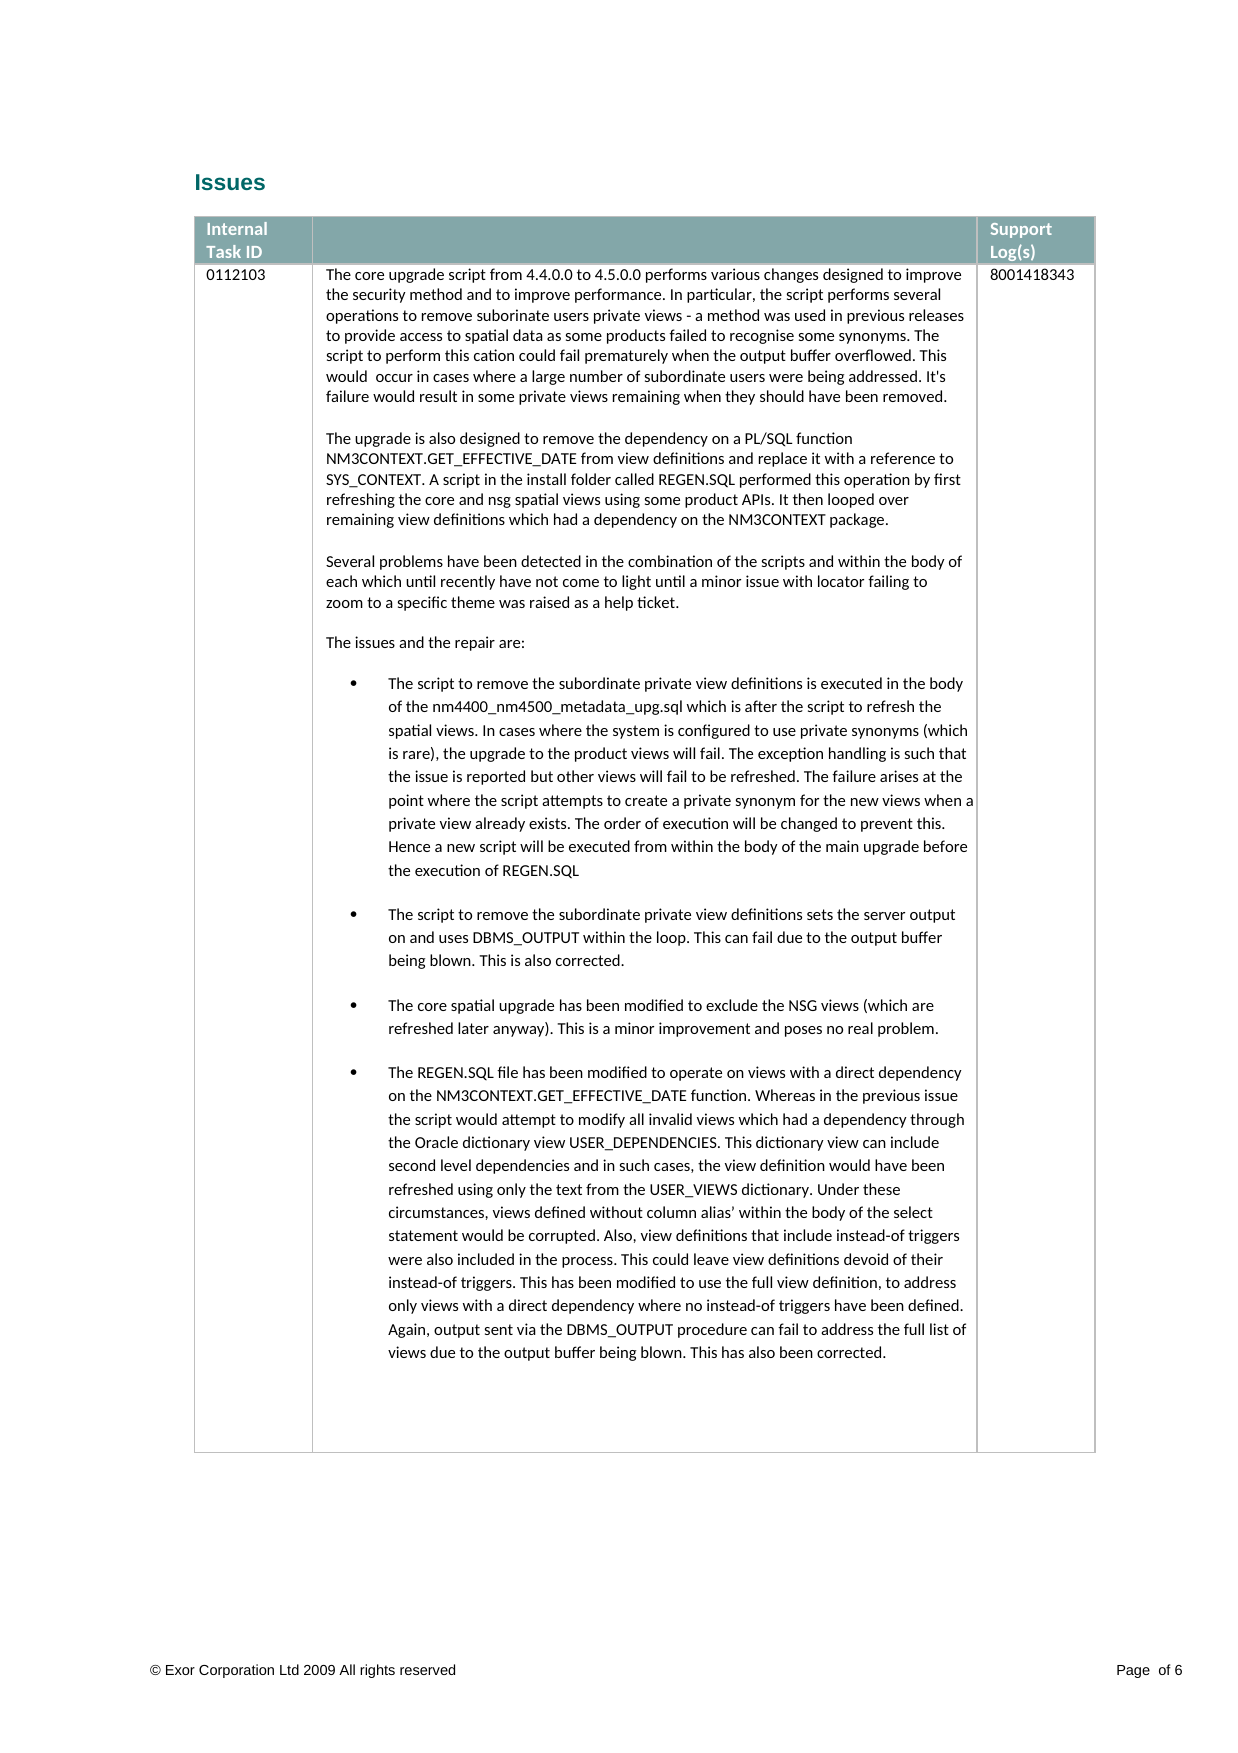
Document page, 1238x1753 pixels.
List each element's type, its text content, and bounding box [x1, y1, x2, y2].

text Issues [194, 169, 1089, 195]
table_header [313, 217, 976, 263]
table_header Support Log(s) [978, 217, 1094, 263]
table_cell 0112103 [195, 265, 312, 1452]
table_cell 8001418343 [978, 265, 1094, 1452]
table_header Internal Task ID [195, 217, 312, 263]
table_cell The core upgrade script from 4.4.0.0 to 4.5.0.0 performs various changes designed to improve the security method and to improve performance. In particular, the script performs several operations to remove suborinate users private views - a method was used in previous releases to provide access to spatial data as some products failed to recognise some synonyms. The script to perform this cation could fail prematurely when the output buffer overflowed. This would occur in cases where a large number of subordinate users were being addressed. It's failure would result in some private views remaining when they should have been removed. The upgrade is also designed to remove the dependency on a PL/SQL function NM3CONTEXT.GET_EFFECTIVE_DATE from view definitions and replace it with a reference to SYS_CONTEXT. A script in the install folder called REGEN.SQL performed this operation by first refreshing the core and nsg spatial views using some product APIs. It then looped over remaining view definitions which had a dependency on the NM3CONTEXT package. Several problems have been detected in the combination of the scripts and within the body of each which until recently have not come to light until a minor issue with locator failing to zoom to a specific theme was raised as a help ticket. The issues and the repair are: The script to remove the subordinate private view definitions is executed in the body of the nm4400_nm4500_metadata_upg.sql which is after the script to refresh the spatial views. In cases where the system is configured to use private synonyms (which is rare), the upgrade to the product views will fail. The exception handling is such that the issue is reported but other views will fail to be refreshed. The failure arises at the point where the script attempts to create a private synonym for the new views when a private view already exists. The order of execution will be changed to prevent this. Hence a new script will be executed from within the body of the main upgrade before the execution of REGEN.SQL The script to remove the subordinate private view definitions sets the server output on and uses DBMS_OUTPUT within the loop. This can fail due to the output buffer being blown. This is also corrected. The core spatial upgrade has been modified to exclude the NSG views (which are refreshed later anyway). This is a minor improvement and poses no real problem. The REGEN.SQL file has been modified to operate on views with a direct dependency on the NM3CONTEXT.GET_EFFECTIVE_DATE function. Whereas in the previous issue the script would attempt to modify all invalid views which had a dependency through the Oracle dictionary view USER_DEPENDENCIES. This dictionary view can include second level dependencies and in such cases, the view definition would have been refreshed using only the text from the USER_VIEWS dictionary. Under these circumstances, views defined without column alias’ within the body of the select statement would be corrupted. Also, view definitions that include instead-of triggers were also included in the process. This could leave view definitions devoid of their instead-of triggers. This has been modified to use the full view definition, to address only views with a direct dependency where no instead-of triggers have been defined. Again, output sent via the DBMS_OUTPUT procedure can fail to address the full list of views due to the output buffer being blown. This has also been corrected. [313, 265, 976, 1452]
